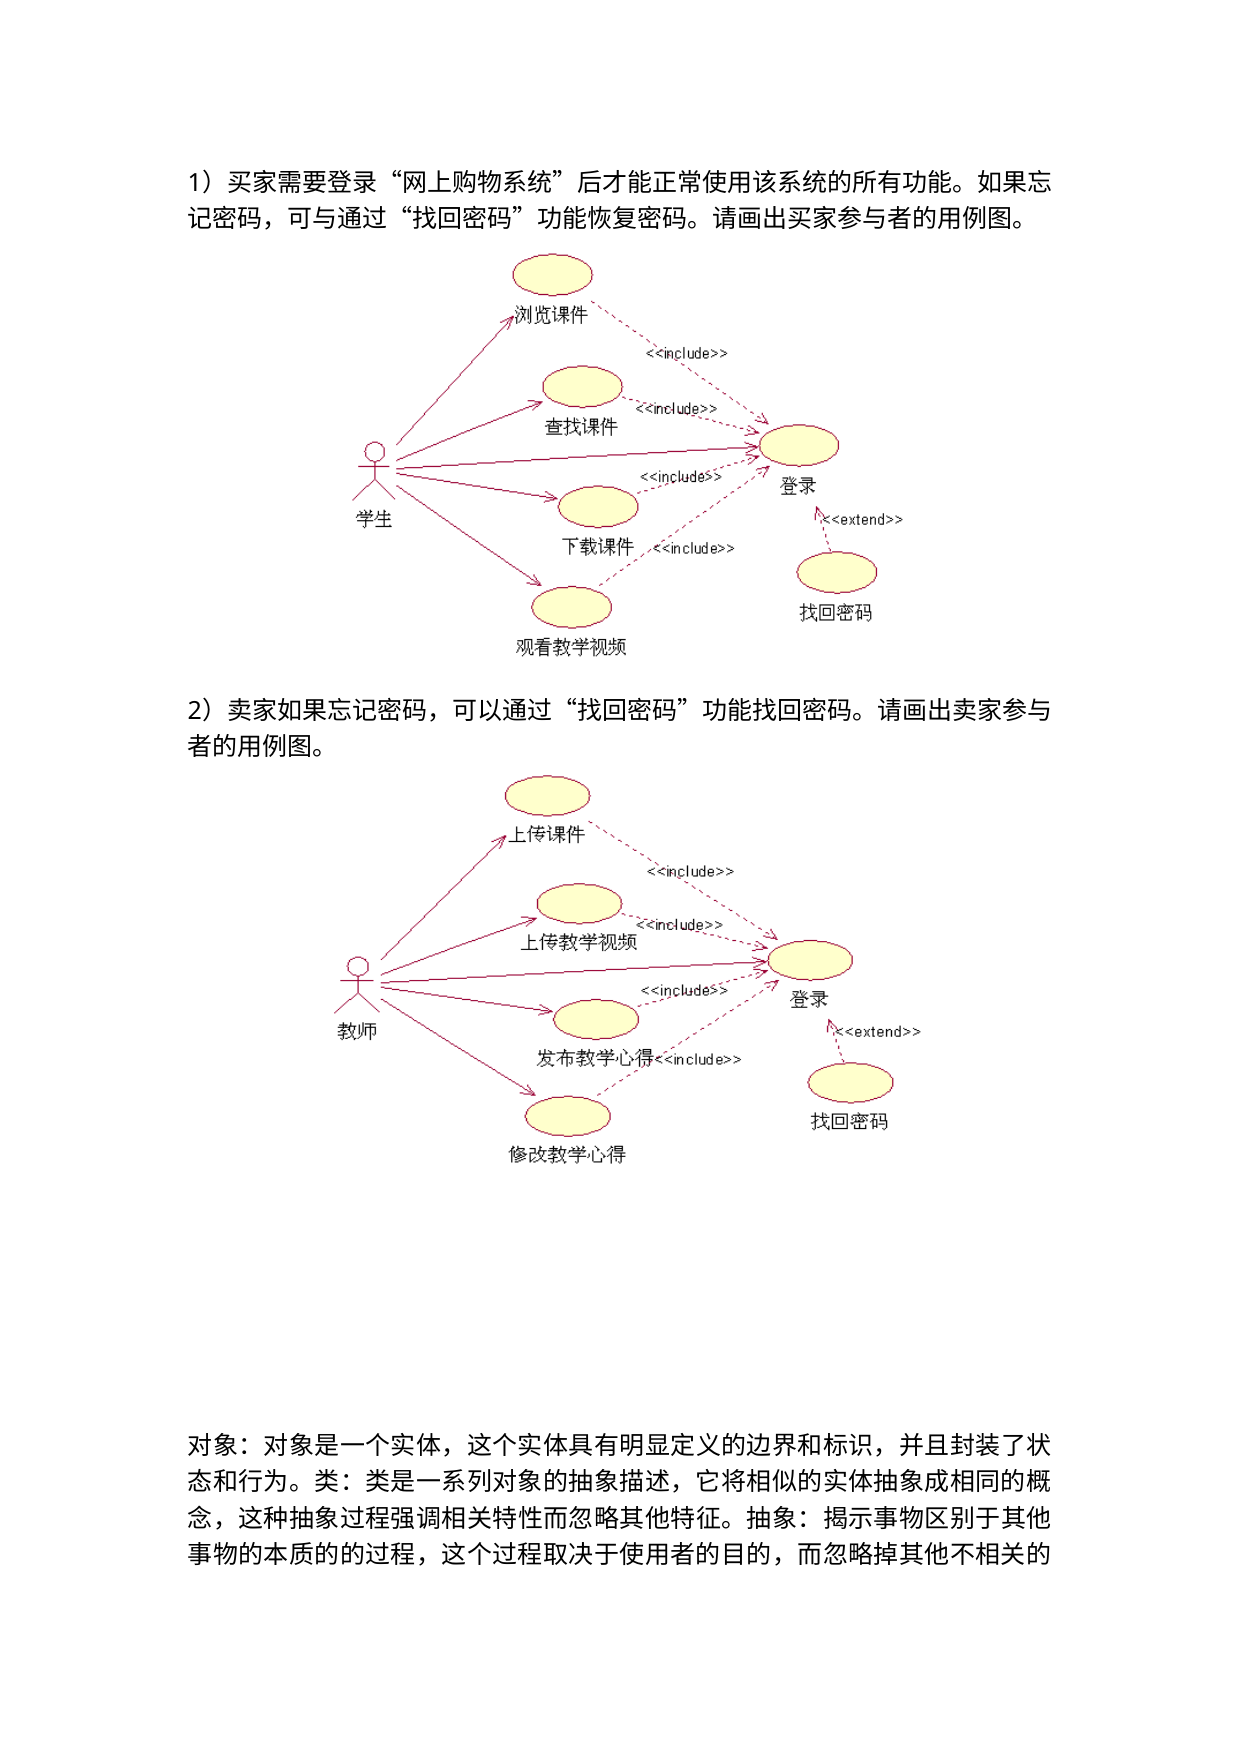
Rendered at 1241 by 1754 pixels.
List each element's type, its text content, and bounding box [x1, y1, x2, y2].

text 2）卖家如果忘记密码，可以通过“找回密码”功能找回密码。请画出卖家参与者的用例图。 [187, 691, 1053, 763]
picture [306, 762, 934, 1187]
text 1）买家需要登录“网上购物系统”后才能正常使用该系统的所有功能。如果忘记密码，可与通过“找回密码”功能恢复密码。请画出买家参与者的用例图。 [187, 162, 1053, 234]
picture [326, 234, 914, 691]
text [187, 1426, 1053, 1571]
